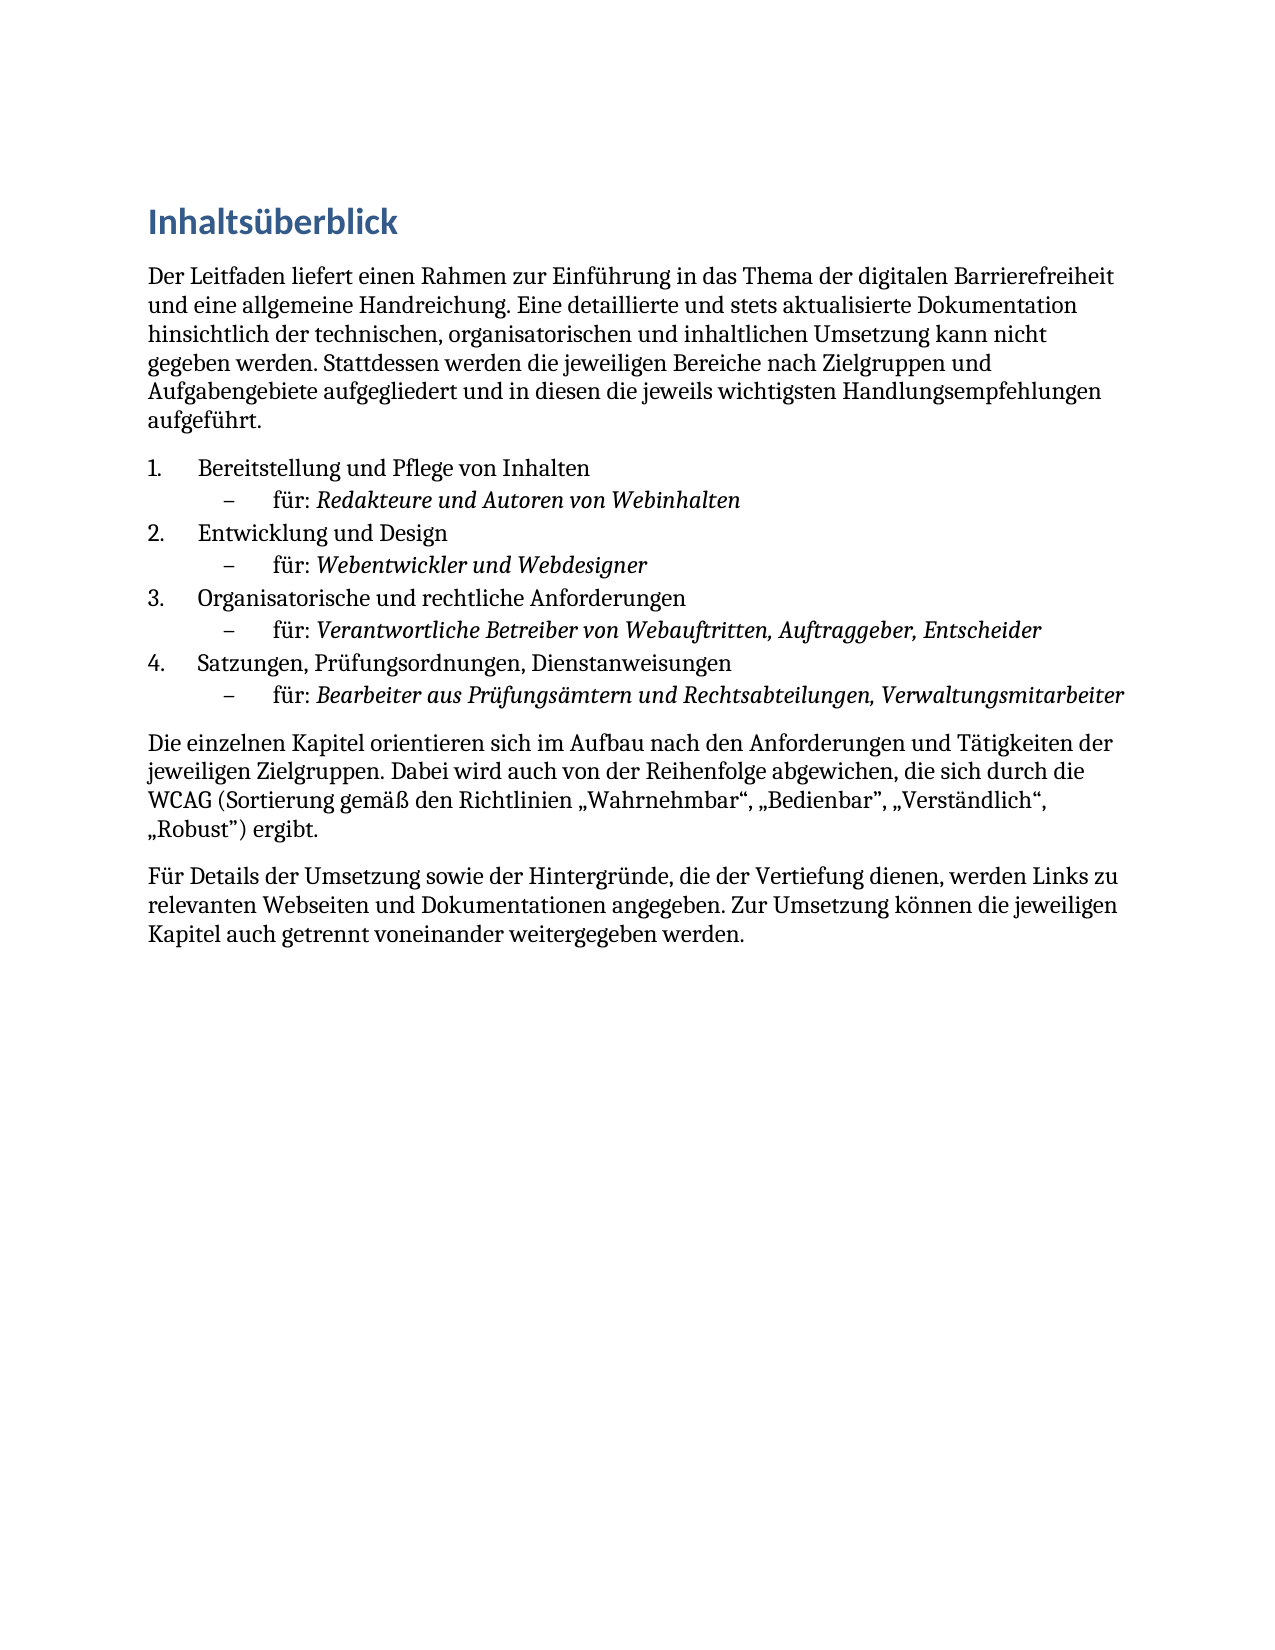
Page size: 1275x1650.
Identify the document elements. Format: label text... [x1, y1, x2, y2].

list für: Bearbeiter aus Prüfungsämtern und Rechtsabteilungen, Verwaltungsmitarbeiter [223, 681, 1127, 710]
text Der Leitfaden liefert einen Rahmen zur Einführung in das Thema der digitalen Barrierefreiheit und eine allgemeine Handreichung. Eine detaillierte und stets aktualisierte Dokumentation hinsichtlich der technischen, organisatorischen und inhaltlichen Umsetzung kann nicht gegeben werden. Stattdessen werden die jeweiligen Bereiche nach Zielgruppen und Aufgabengebiete aufgegliedert und in diesen die jeweils wichtigsten Handlungsempfehlungen aufgeführt. [148, 262, 1127, 435]
list Entwicklung und Design [148, 518, 1127, 547]
text Die einzelnen Kapitel orientieren sich im Aufbau nach den Anforderungen und Tätigkeiten der jeweiligen Zielgruppen. Dabei wird auch von der Reihenfolge abgewichen, die sich durch die WCAG (Sortierung gemäß den Richtlinien „Wahrnehmbar“, „Bedienbar”, „Verständlich“, „Robust”) ergibt. [148, 728, 1127, 843]
list für: Webentwickler und Webdesigner [223, 551, 1127, 580]
text Für Details der Umsetzung sowie der Hintergründe, die der Vertiefung dienen, werden Links zu relevanten Webseiten und Dokumentationen angegeben. Zur Umsetzung können die jeweiligen Kapitel auch getrennt voneinander weitergegeben werden. [148, 862, 1127, 948]
list Bereitstellung und Pflege von Inhalten [148, 453, 1127, 482]
subtitle Inhaltsüberblick [148, 198, 1127, 243]
list Organisatorische und rechtliche Anforderungen [148, 583, 1127, 612]
list für: Verantwortliche Betreiber von Webauftritten, Auftraggeber, Entscheider [223, 616, 1127, 645]
list für: Redakteure und Autoren von Webinhalten [223, 486, 1127, 515]
list Satzungen, Prüfungsordnungen, Dienstanweisungen [148, 648, 1127, 677]
